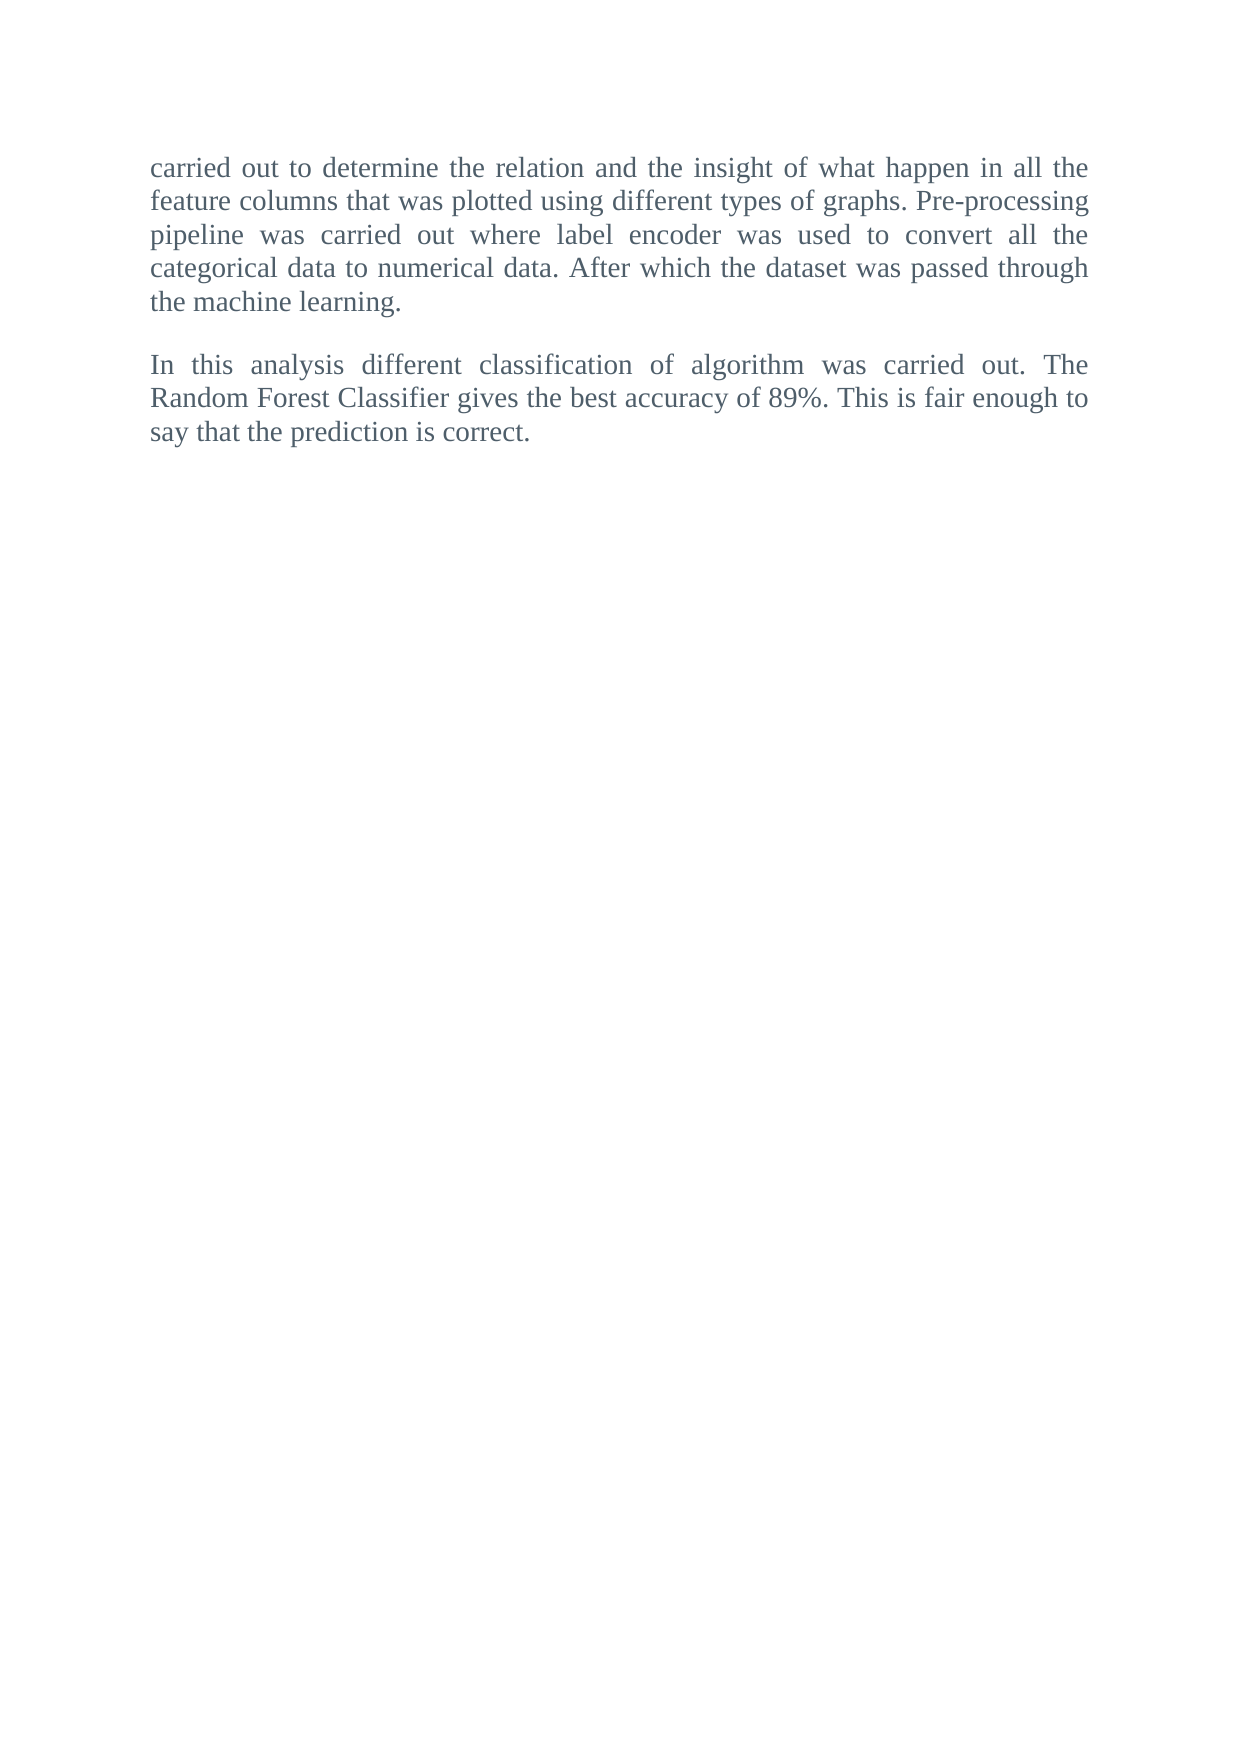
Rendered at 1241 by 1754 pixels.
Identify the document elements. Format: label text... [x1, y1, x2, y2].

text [150, 150, 1090, 318]
text In this analysis different classification of algorithm was carried out. The Random Forest Classifier gives the best accuracy of 89%. This is fair enough to say that the prediction is correct. [150, 347, 1090, 447]
